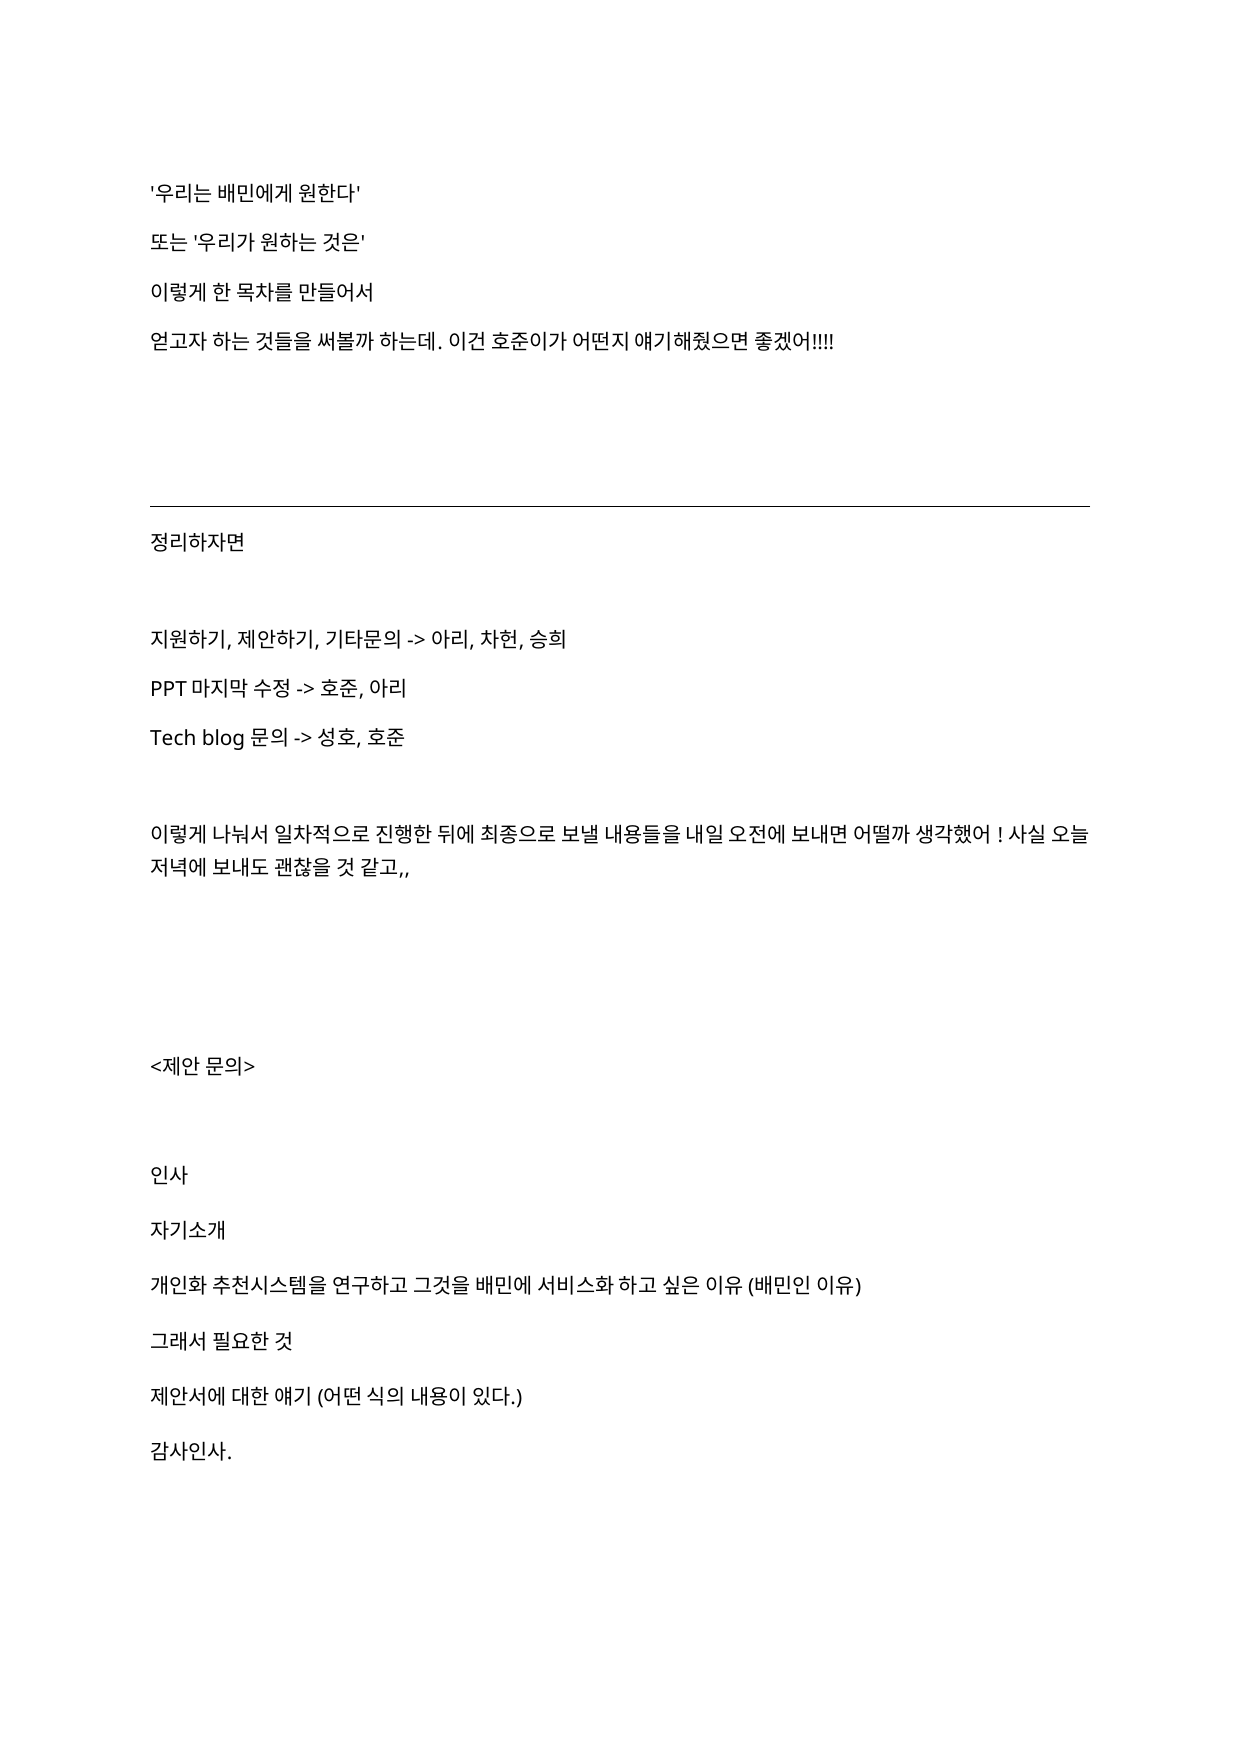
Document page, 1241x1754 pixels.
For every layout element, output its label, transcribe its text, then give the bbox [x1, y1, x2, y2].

text 개인화 추천시스템을 연구하고 그것을 배민에 서비스화 하고 싶은 이유 (배민인 이유) [150, 1270, 1090, 1300]
text '우리는 배민에게 원한다' [150, 177, 1090, 207]
text 이렇게 한 목차를 만들어서 [150, 276, 1090, 306]
text 정리하자면 [150, 526, 1090, 557]
text 그래서 필요한 것 [150, 1325, 1090, 1355]
text 자기소개 [150, 1214, 1090, 1245]
text <제안 문의> [150, 1051, 1090, 1081]
text PPT마지막 수정 -> 호준, 아리 [150, 672, 1090, 703]
text 또는 '우리가 원하는 것은' [150, 227, 1090, 257]
text Tech blog 문의 -> 성호, 호준 [150, 722, 1090, 752]
text 지원하기, 제안하기, 기타문의 -> 아리, 차헌, 승희 [150, 623, 1090, 653]
text 제안서에 대한 얘기 (어떤 식의 내용이 있다.) [150, 1380, 1090, 1411]
text 이렇게 나눠서 일차적으로 진행한 뒤에 최종으로 보낼 내용들을 내일 오전에 보내면 어떨까 생각했어! 사실 오늘 저녁에 보내도 괜찮을 것 같고,, [150, 818, 1090, 881]
text 감사인사. [150, 1436, 1090, 1466]
text 인사 [150, 1159, 1090, 1189]
text 얻고자 하는 것들을 써볼까 하는데. 이건 호준이가 어떤지 얘기해줬으면 좋겠어!!!! [150, 325, 1090, 356]
